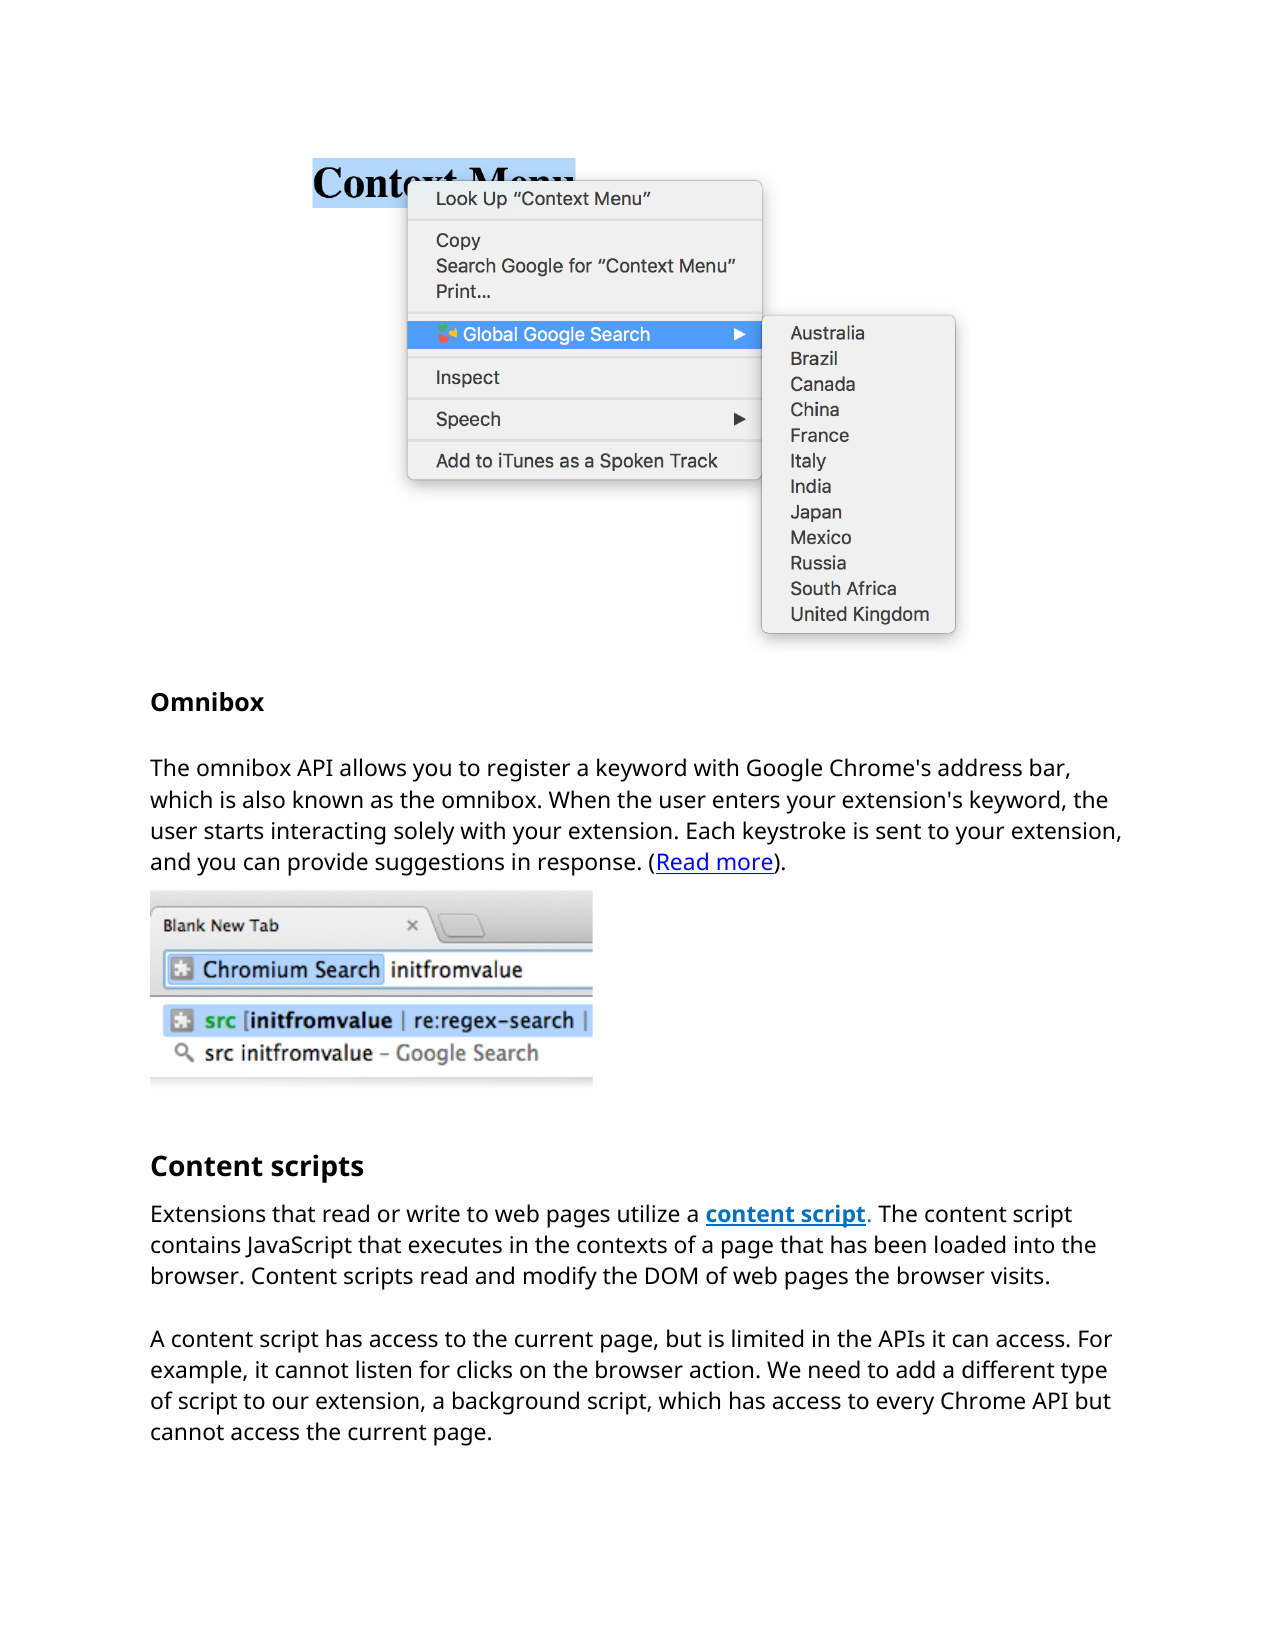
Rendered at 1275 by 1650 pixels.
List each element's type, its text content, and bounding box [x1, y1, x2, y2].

subtitle Omnibox [150, 685, 1125, 719]
subtitle The omnibox API allows you to register a keyword with Google Chrome's address bar, which is also known as the omnibox. When the user enters your extension's keyword, the user starts interacting solely with your extension. Each keystroke is sent to your extension, and you can provide suggestions in response. (Read more). [150, 752, 1125, 877]
subtitle Content scripts [150, 1146, 1125, 1184]
text A content script has access to the current page, but is limited in the APIs it can access. For example, it cannot listen for clicks on the browser action. We need to add a different type of script to our extension, a background script, which has access to every Chrome API but cannot access the current page. [150, 1323, 1125, 1448]
picture [306, 150, 969, 652]
picture [150, 890, 593, 1113]
text Extensions that read or write to web pages utilize a content script. The content script contains JavaScript that executes in the contexts of a page that has been loaded into the browser. Content scripts read and modify the DOM of web pages the browser visits. [150, 1198, 1125, 1291]
